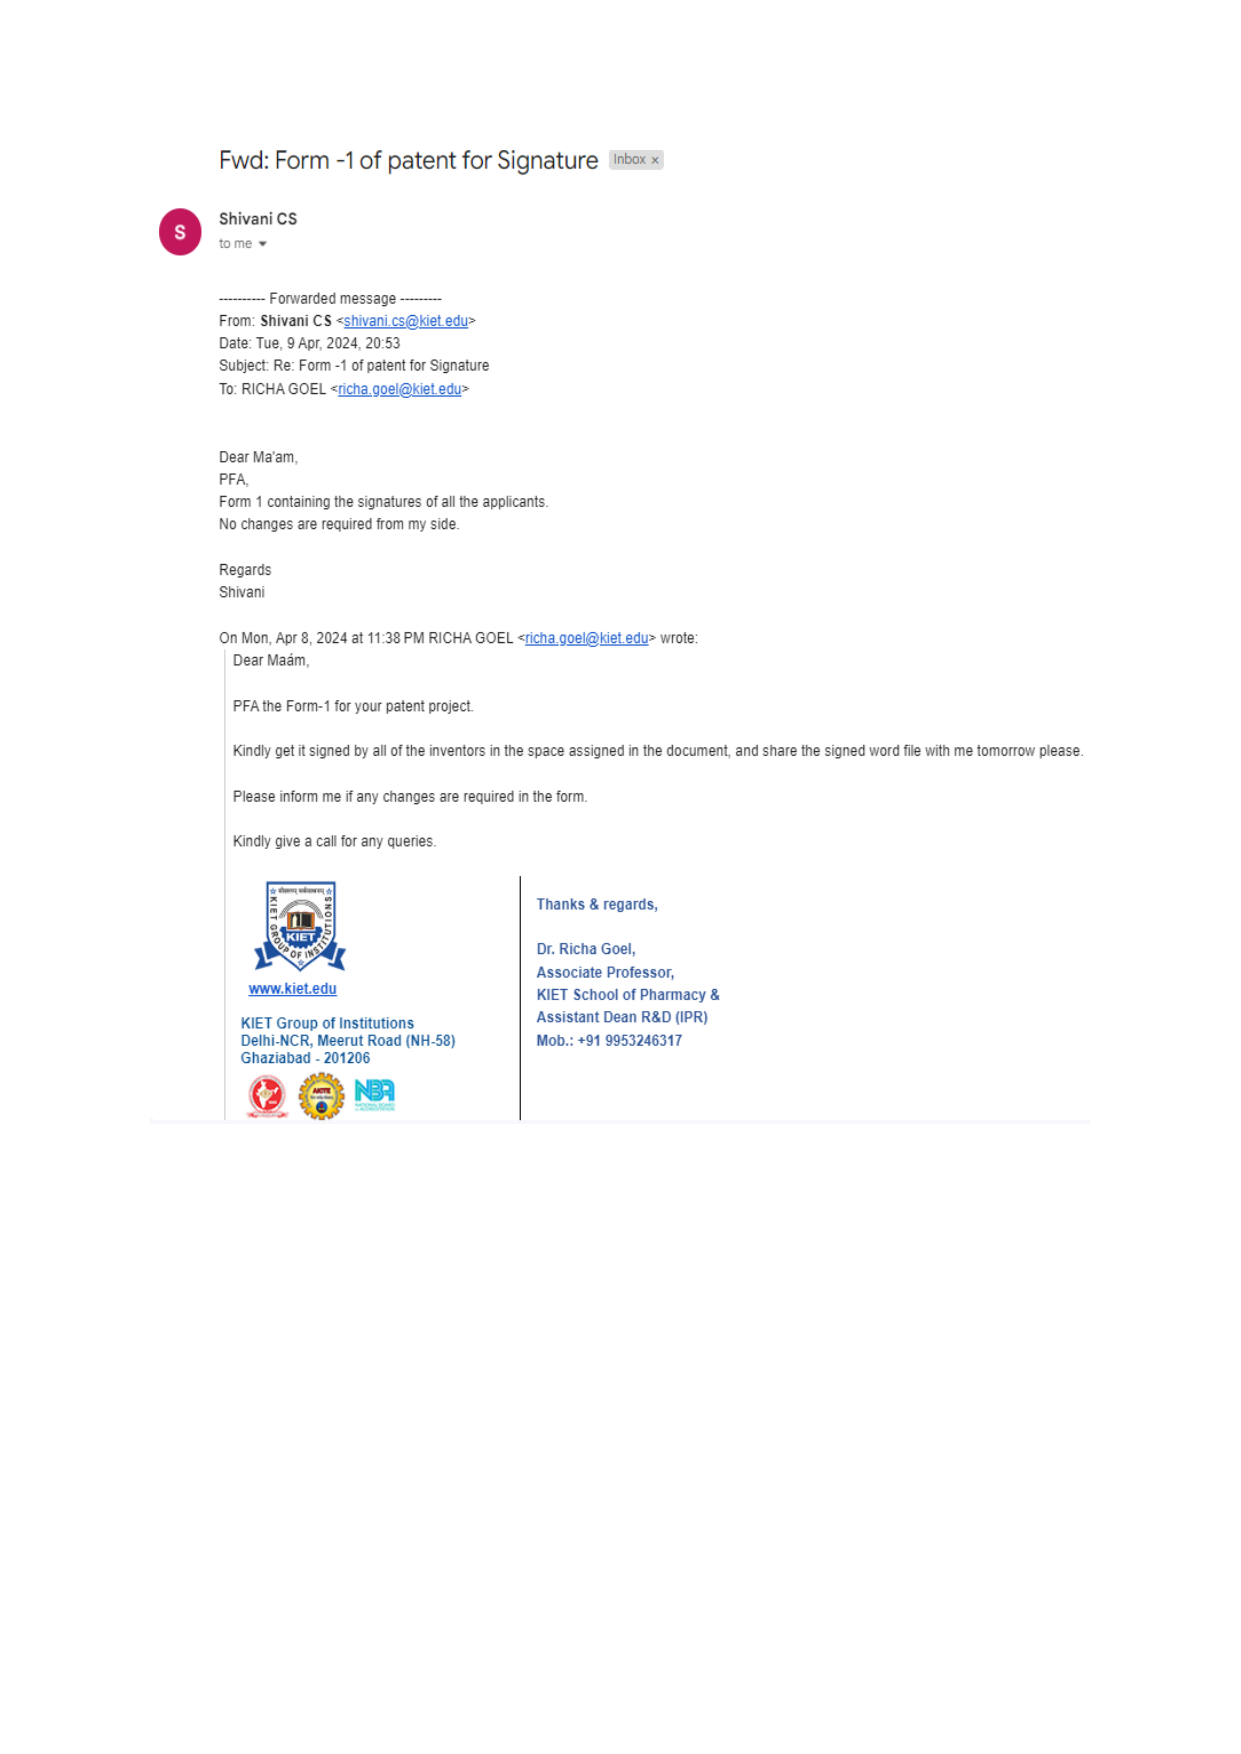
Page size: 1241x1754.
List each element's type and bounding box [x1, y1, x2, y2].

picture [150, 150, 1091, 1124]
